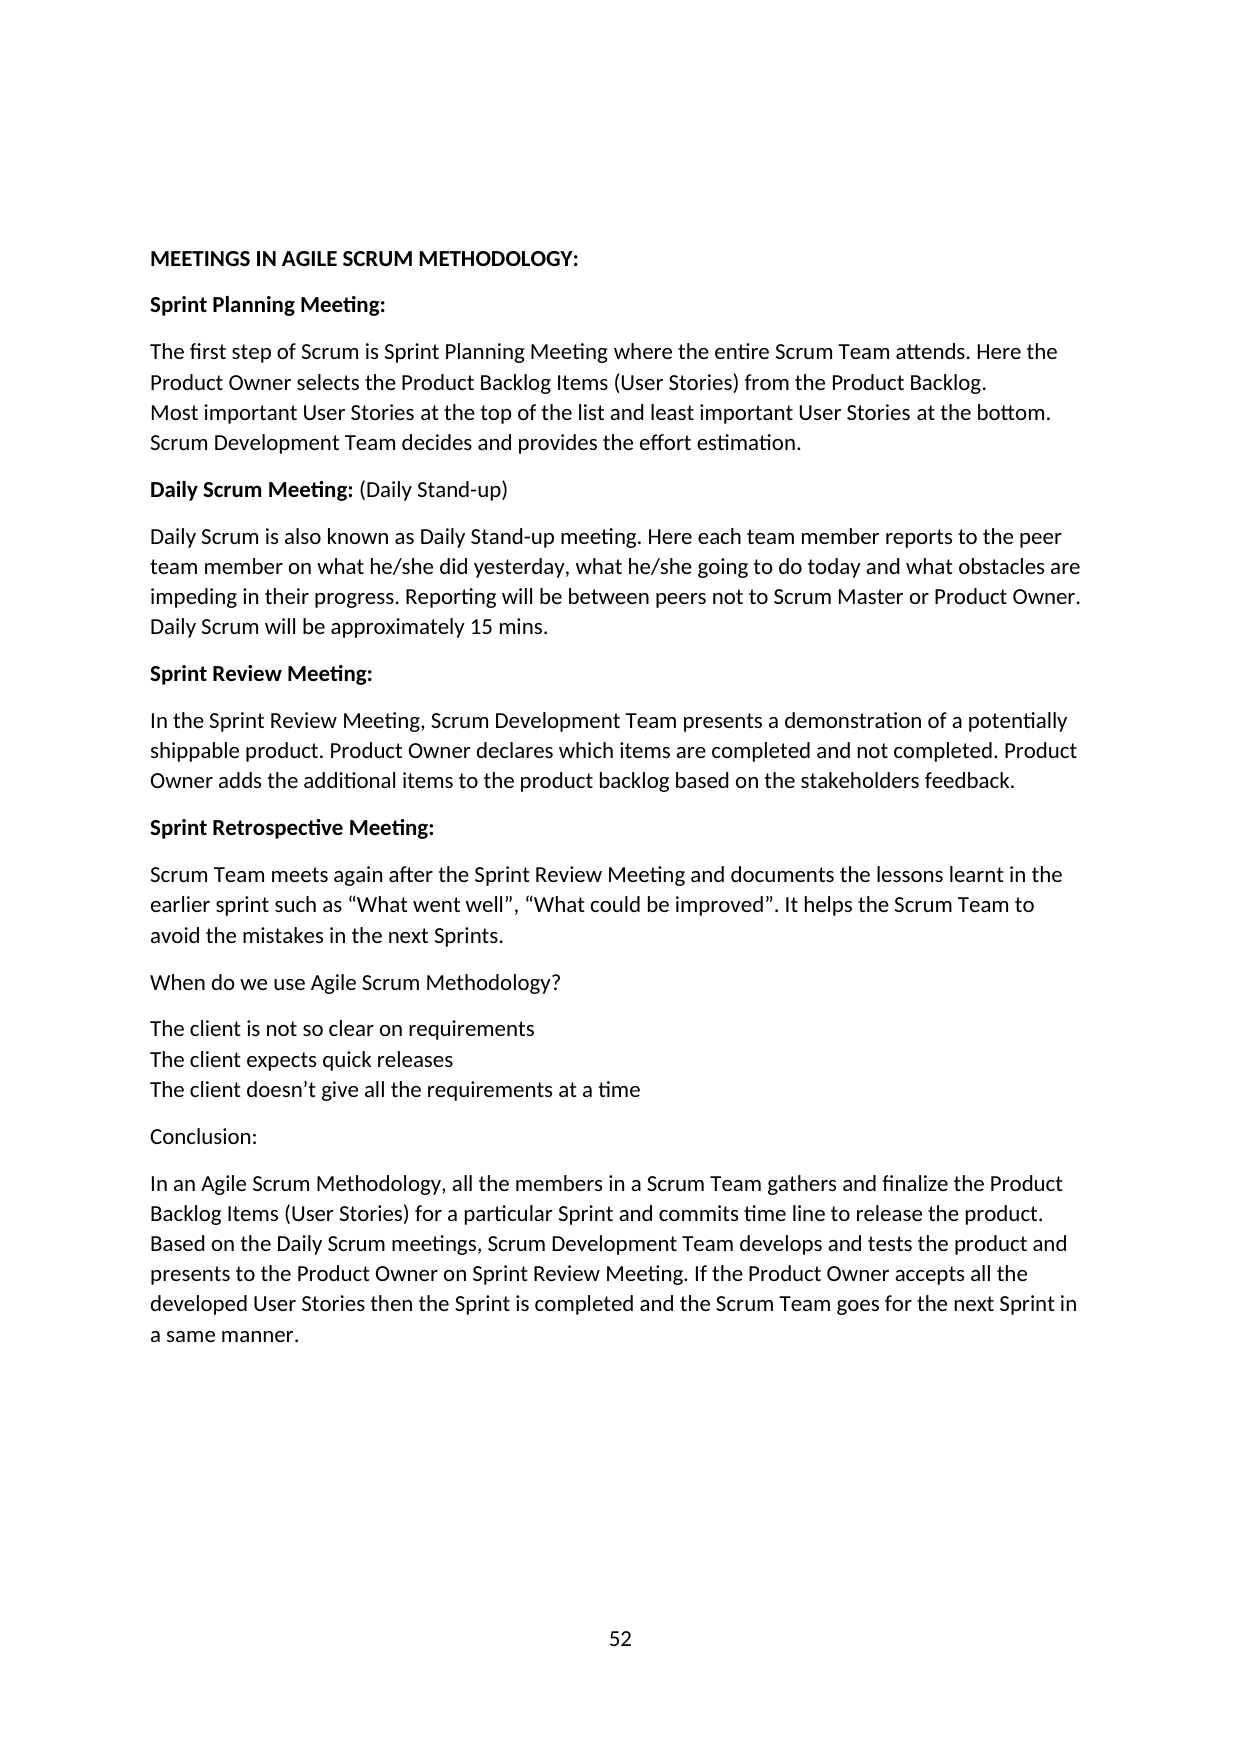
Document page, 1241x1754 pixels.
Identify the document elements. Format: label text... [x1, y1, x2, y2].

text In an Agile Scrum Methodology, all the members in a Scrum Team gathers and finalize the Product Backlog Items (User Stories) for a particular Sprint and commits time line to release the product. Based on the Daily Scrum meetings, Scrum Development Team develops and tests the product and presents to the Product Owner on Sprint Review Meeting. If the Product Owner accepts all the developed User Stories then the Sprint is completed and the Scrum Team goes for the next Sprint in a same manner. [150, 1169, 1090, 1348]
text When do we use Agile Scrum Methodology? [150, 968, 1090, 996]
text Daily Scrum is also known as Daily Stand-up meeting. Here each team member reports to the peer team member on what he/she did yesterday, what he/she going to do today and what obstacles are impeding in their progress. Reporting will be between peers not to Scrum Master or Product Owner. Daily Scrum will be approximately 15 mins. [150, 522, 1090, 641]
text Sprint Review Meeting: [150, 659, 1090, 687]
text In the Sprint Review Meeting, Scrum Development Team presents a demonstration of a potentially shippable product. Product Owner declares which items are completed and not completed. Product Owner adds the additional items to the product backlog based on the stakeholders feedback. [150, 706, 1090, 795]
text MEETINGS IN AGILE SCRUM METHODOLOGY: [150, 244, 1090, 272]
text Daily Scrum Meeting: (Daily Stand-up) [150, 475, 1090, 503]
text Scrum Team meets again after the Sprint Review Meeting and documents the lessons learnt in the earlier sprint such as “What went well”, “What could be improved”. It helps the Scrum Team to avoid the mistakes in the next Sprints. [150, 860, 1090, 949]
text Conclusion: [150, 1122, 1090, 1150]
text The client is not so clear on requirements The client expects quick releases The client doesn’t give all the requirements at a time [150, 1014, 1090, 1103]
text The first step of Scrum is Sprint Planning Meeting where the entire Scrum Team attends. Here the Product Owner selects the Product Backlog Items (User Stories) from the Product Backlog. Most important User Stories at the top of the list and least important User Stories at the bottom. Scrum Development Team decides and provides the effort estimation. [150, 337, 1090, 456]
text Sprint Planning Meeting: [150, 291, 1090, 319]
text Sprint Retrospective Meeting: [150, 813, 1090, 842]
